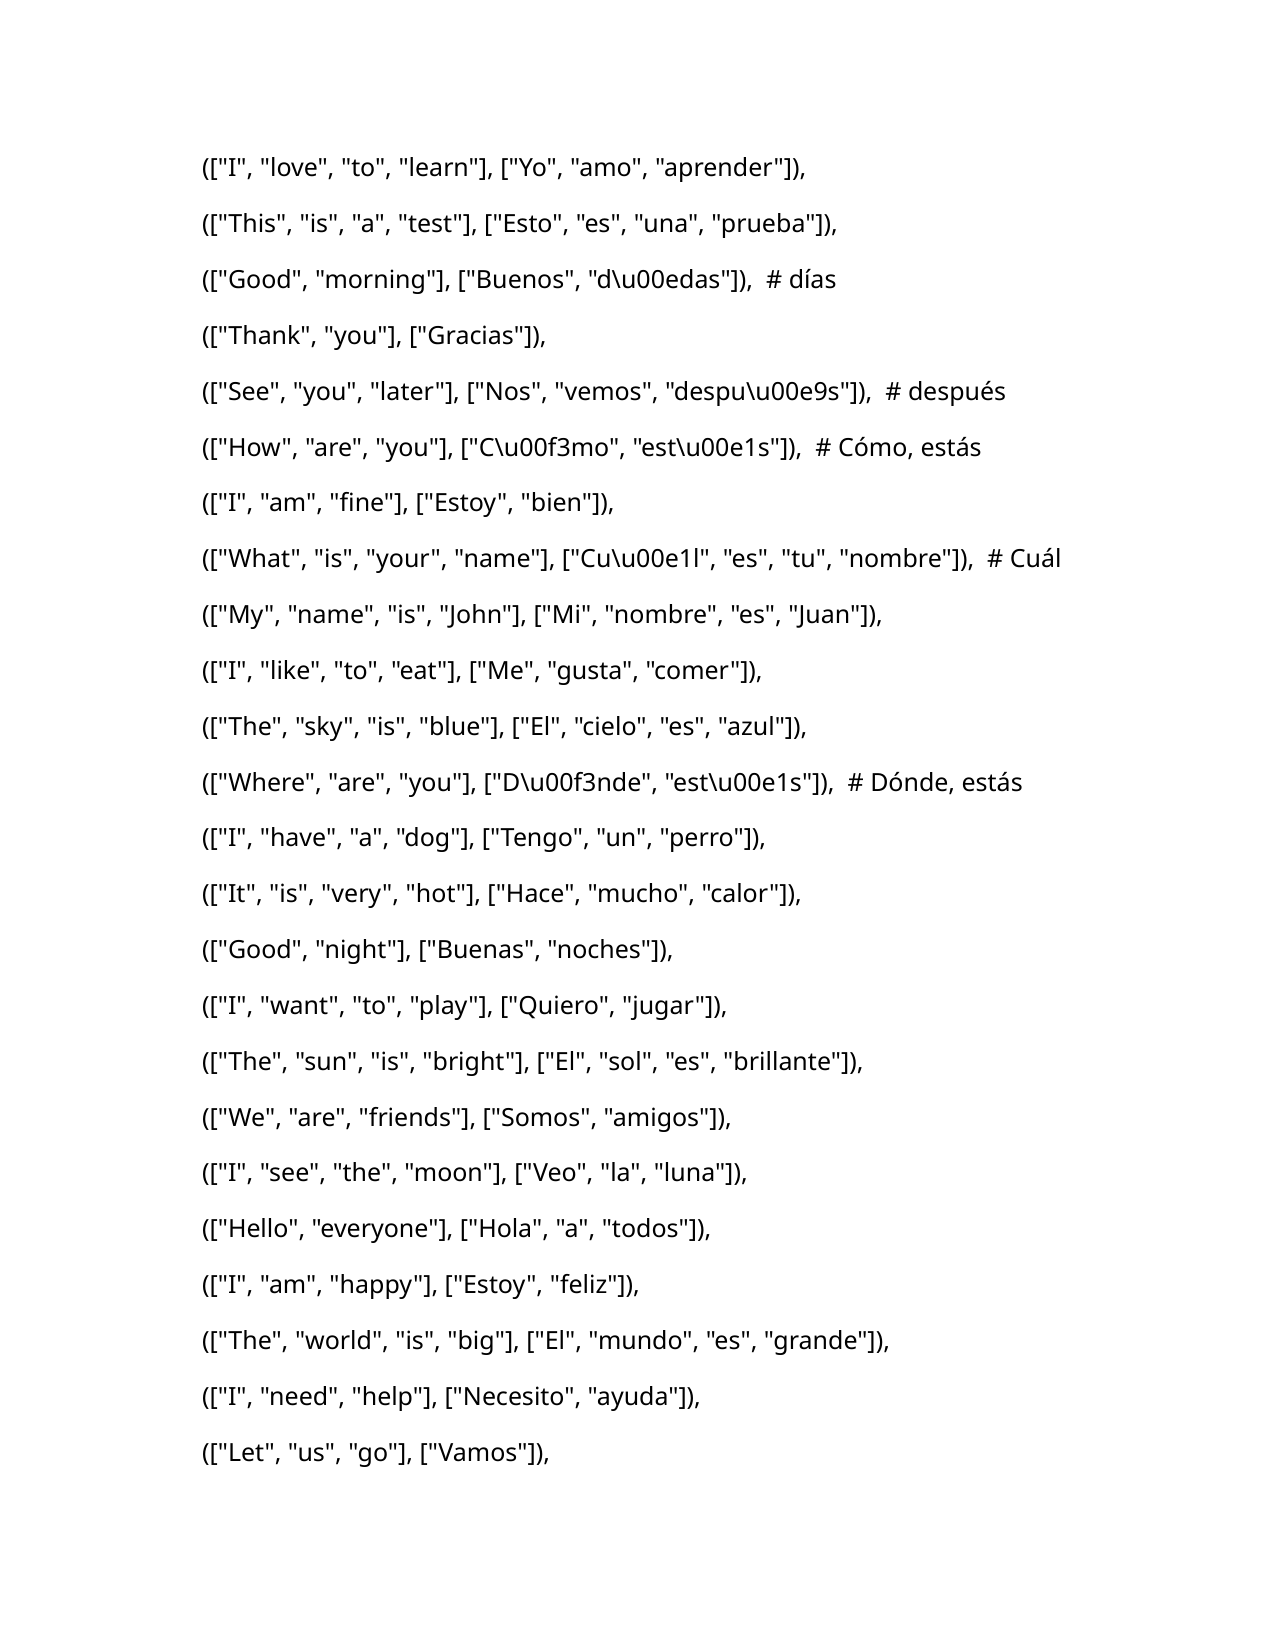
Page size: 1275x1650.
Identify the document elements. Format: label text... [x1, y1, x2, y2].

text (["I", "need", "help"], ["Necesito", "ayuda"]), [150, 1378, 1125, 1412]
text (["I", "am", "happy"], ["Estoy", "feliz"]), [150, 1267, 1125, 1301]
text (["We", "are", "friends"], ["Somos", "amigos"]), [150, 1099, 1125, 1133]
text (["The", "world", "is", "big"], ["El", "mundo", "es", "grande"]), [150, 1322, 1125, 1357]
text (["Good", "night"], ["Buenas", "noches"]), [150, 932, 1125, 966]
text (["What", "is", "your", "name"], ["Cu\u00e1l", "es", "tu", "nombre"]), # Cuál [150, 541, 1125, 575]
text (["The", "sky", "is", "blue"], ["El", "cielo", "es", "azul"]), [150, 708, 1125, 742]
text (["See", "you", "later"], ["Nos", "vemos", "despu\u00e9s"]), # después [150, 373, 1125, 407]
text (["Good", "morning"], ["Buenos", "d\u00edas"]), # días [150, 262, 1125, 296]
text (["How", "are", "you"], ["C\u00f3mo", "est\u00e1s"]), # Cómo, estás [150, 429, 1125, 463]
text (["I", "want", "to", "play"], ["Quiero", "jugar"]), [150, 987, 1125, 1022]
text (["Let", "us", "go"], ["Vamos"]), [150, 1434, 1125, 1468]
text (["I", "have", "a", "dog"], ["Tengo", "un", "perro"]), [150, 820, 1125, 854]
text (["My", "name", "is", "John"], ["Mi", "nombre", "es", "Juan"]), [150, 597, 1125, 631]
text (["I", "like", "to", "eat"], ["Me", "gusta", "comer"]), [150, 652, 1125, 687]
text (["I", "am", "fine"], ["Estoy", "bien"]), [150, 485, 1125, 519]
text (["It", "is", "very", "hot"], ["Hace", "mucho", "calor"]), [150, 876, 1125, 910]
text (["The", "sun", "is", "bright"], ["El", "sol", "es", "brillante"]), [150, 1043, 1125, 1077]
text (["Hello", "everyone"], ["Hola", "a", "todos"]), [150, 1211, 1125, 1245]
text (["Thank", "you"], ["Gracias"]), [150, 317, 1125, 352]
text (["I", "love", "to", "learn"], ["Yo", "amo", "aprender"]), [150, 150, 1125, 184]
text (["This", "is", "a", "test"], ["Esto", "es", "una", "prueba"]), [150, 206, 1125, 240]
text (["I", "see", "the", "moon"], ["Veo", "la", "luna"]), [150, 1155, 1125, 1189]
text (["Where", "are", "you"], ["D\u00f3nde", "est\u00e1s"]), # Dónde, estás [150, 764, 1125, 798]
